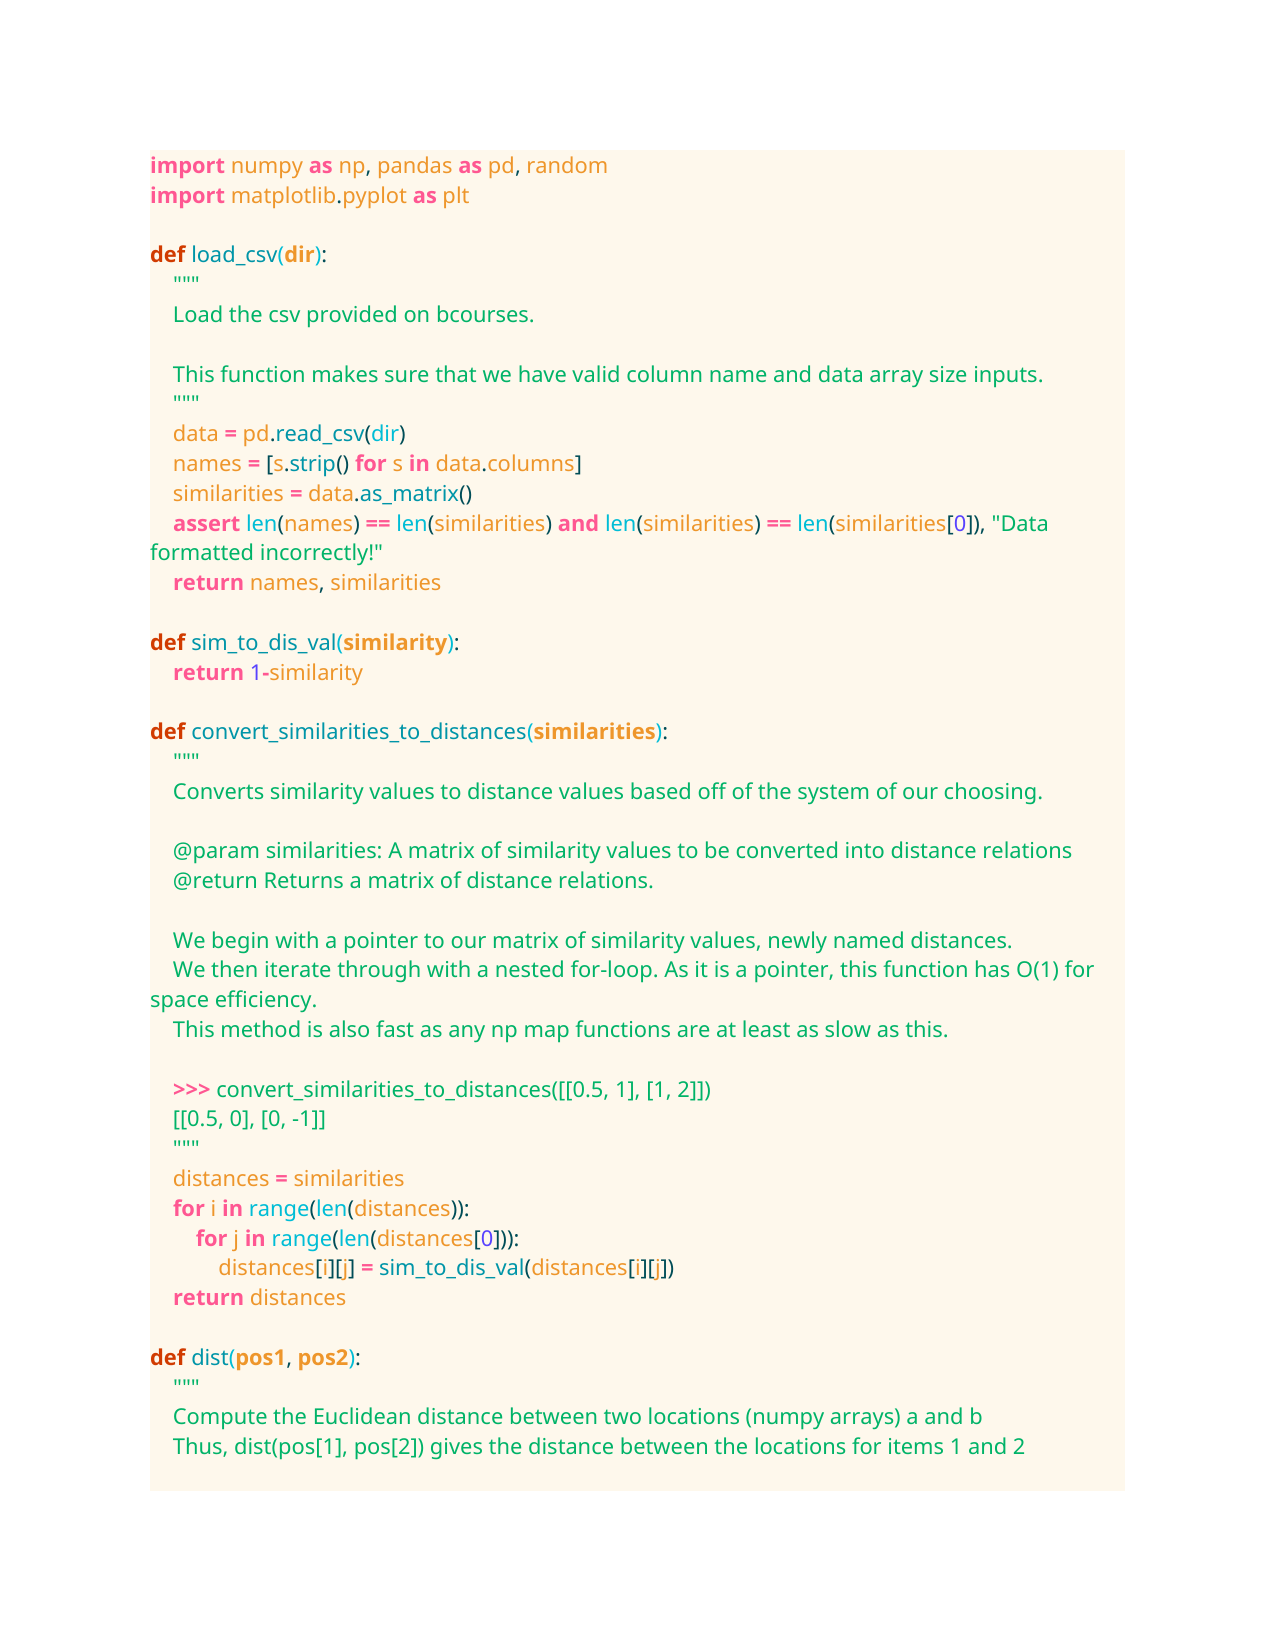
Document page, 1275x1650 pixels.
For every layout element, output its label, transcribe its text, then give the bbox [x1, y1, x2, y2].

text return 1-similarity [150, 656, 1125, 686]
text assert len(names) == len(similarities) and len(similarities) == len(similarities[0]), "Data formatted incorrectly!" [150, 507, 1125, 567]
text distances[i][j] = sim_to_dis_val(distances[i][j]) [150, 1252, 1125, 1282]
text This function makes sure that we have valid column name and data array size inputs. [150, 358, 1125, 388]
text distances = similarities [150, 1163, 1125, 1193]
text import numpy as np, pandas as pd, random [150, 150, 1125, 180]
text Converts similarity values to distance values based off of the system of our choosing. [150, 776, 1125, 805]
text """ [150, 1371, 1125, 1401]
text This method is also fast as any np map functions are at least as slow as this. [150, 1014, 1125, 1044]
text We begin with a pointer to our matrix of similarity values, newly named distances. [150, 924, 1125, 954]
text return distances [150, 1282, 1125, 1312]
text Compute the Euclidean distance between two locations (numpy arrays) a and b [150, 1401, 1125, 1431]
text Thus, dist(pos[1], pos[2]) gives the distance between the locations for items 1 and 2 [150, 1431, 1125, 1461]
text """ [150, 388, 1125, 418]
text data = pd.read_csv(dir) [150, 418, 1125, 448]
text @param similarities: A matrix of similarity values to be converted into distance relations [150, 835, 1125, 865]
text >>> convert_similarities_to_distances([[0.5, 1], [1, 2]]) [150, 1073, 1125, 1103]
text names = [s.strip() for s in data.columns] [150, 448, 1125, 478]
text @return Returns a matrix of distance relations. [150, 865, 1125, 895]
text def sim_to_dis_val(similarity): [150, 627, 1125, 656]
text for j in range(len(distances[0])): [150, 1222, 1125, 1252]
text We then iterate through with a nested for-loop. As it is a pointer, this function has O(1) for space efficiency. [150, 954, 1125, 1014]
text similarities = data.as_matrix() [150, 478, 1125, 507]
text def load_csv(dir): [150, 239, 1125, 269]
text for i in range(len(distances)): [150, 1193, 1125, 1222]
text [[0.5, 0], [0, -1]] [150, 1103, 1125, 1133]
text def convert_similarities_to_distances(similarities): [150, 716, 1125, 746]
text def dist(pos1, pos2): [150, 1342, 1125, 1371]
text """ [150, 269, 1125, 299]
text import matplotlib.pyplot as plt [150, 180, 1125, 209]
text Load the csv provided on bcourses. [150, 299, 1125, 329]
text """ [150, 1133, 1125, 1163]
text return names, similarities [150, 567, 1125, 597]
text """ [150, 746, 1125, 776]
